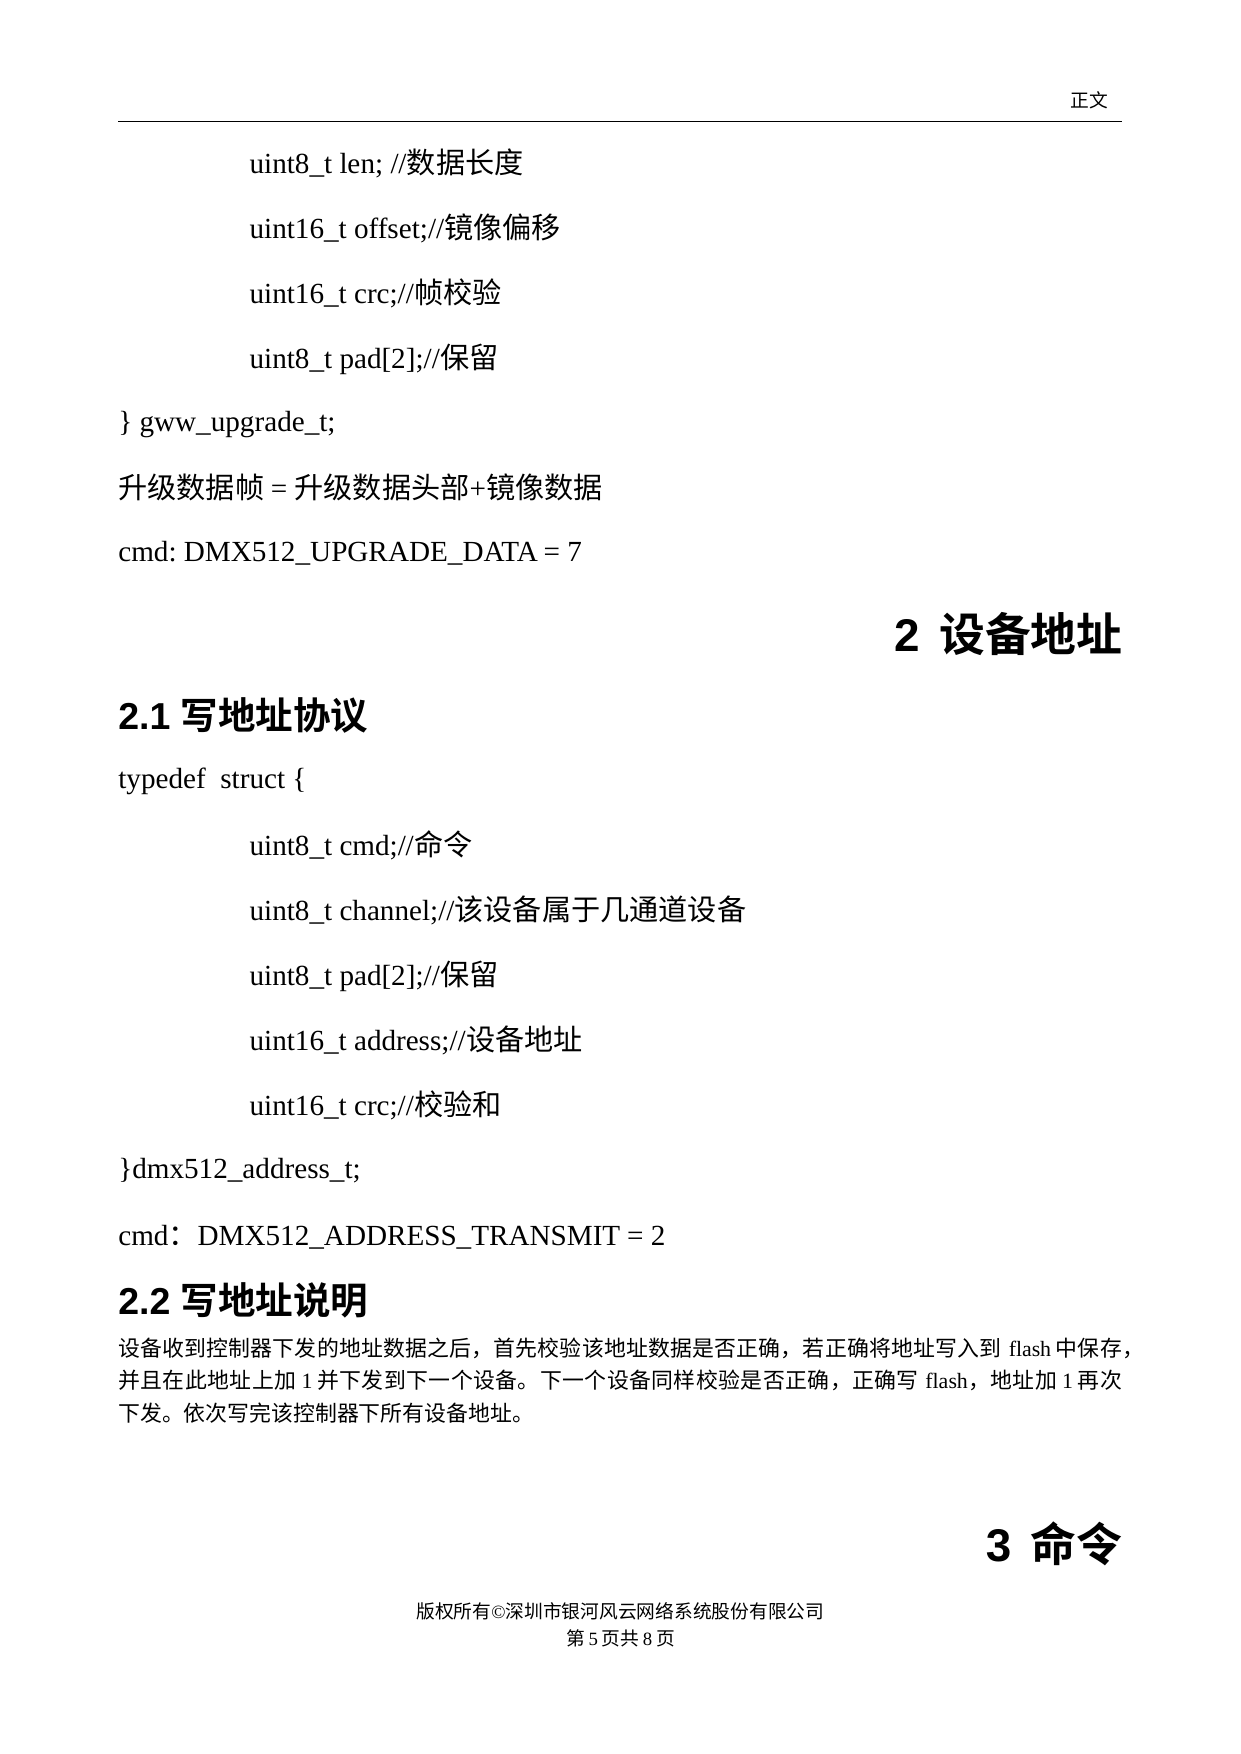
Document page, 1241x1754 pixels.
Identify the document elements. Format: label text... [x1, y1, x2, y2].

text uint8_t len; //数据长度 [118, 128, 1122, 193]
text } gww_upgrade_t; [118, 388, 1122, 453]
subtitle 命令 [118, 1493, 1122, 1590]
text uint8_t channel;//该设备属于几通道设备 [118, 875, 1122, 940]
text }dmx512_address_t; [118, 1135, 1122, 1200]
text uint16_t offset;//镜像偏移 [118, 193, 1122, 258]
text uint16_t address;//设备地址 [118, 1005, 1122, 1070]
text uint16_t crc;//校验和 [118, 1070, 1122, 1135]
text cmd：DMX512_ADDRESS_TRANSMIT = 2 [118, 1200, 1122, 1265]
text uint8_t pad[2];//保留 [118, 323, 1122, 388]
text uint8_t pad[2];//保留 [118, 940, 1122, 1005]
text cmd: DMX512_UPGRADE_DATA = 7 [118, 518, 1122, 583]
subtitle 写地址说明 [118, 1265, 1122, 1330]
text typedef struct { [118, 745, 1122, 810]
text uint8_t cmd;//命令 [118, 810, 1122, 875]
subtitle 写地址协议 [118, 680, 1122, 745]
text 升级数据帧 = 升级数据头部+镜像数据 [118, 453, 1122, 518]
subtitle 设备地址 [118, 583, 1122, 680]
text uint16_t crc;//帧校验 [118, 258, 1122, 323]
text 设备收到控制器下发的地址数据之后，首先校验该地址数据是否正确，若正确将地址写入到flash中保存，并且在此地址上加1并下发到下一个设备。下一个设备同样校验是否正确，正确写flash，地址加1再次下发。依次写完该控制器下所有设备地址。 [118, 1330, 1122, 1428]
